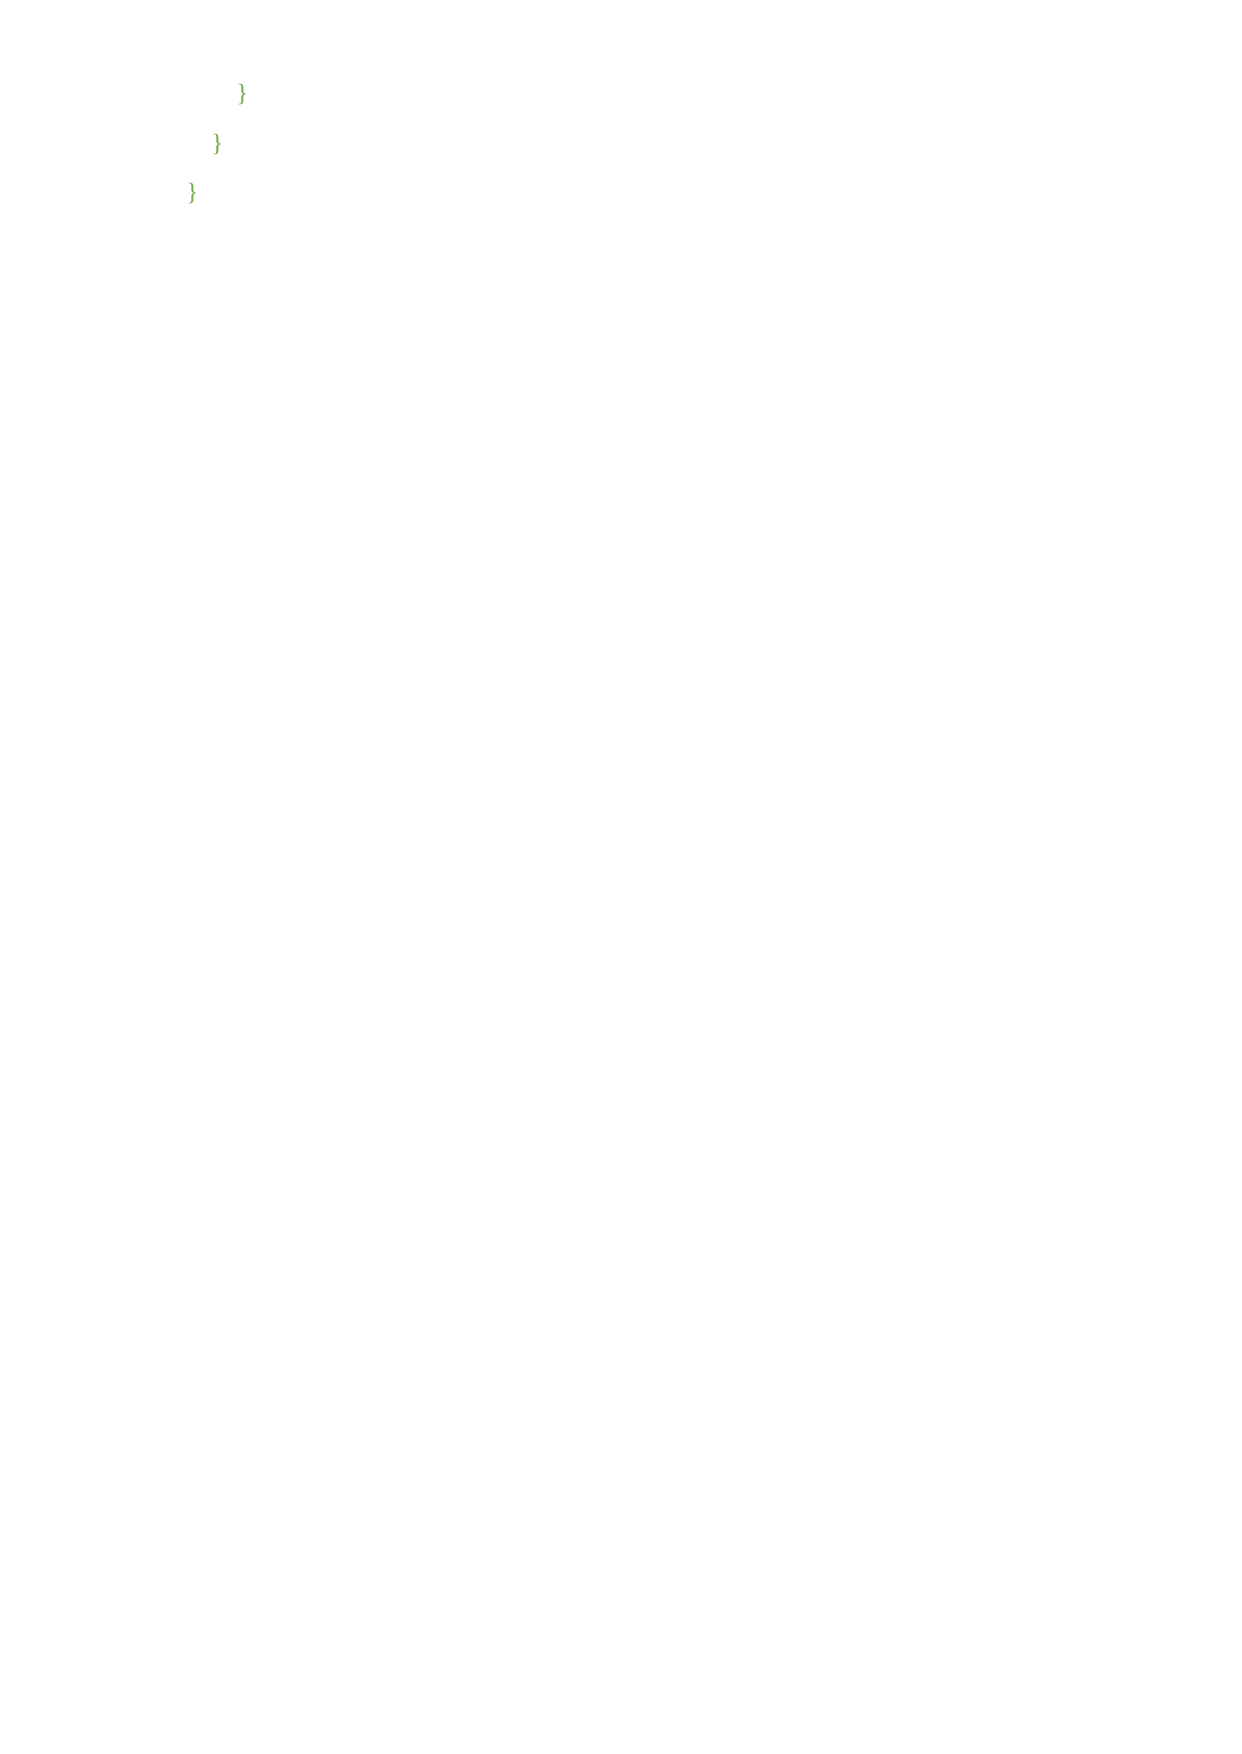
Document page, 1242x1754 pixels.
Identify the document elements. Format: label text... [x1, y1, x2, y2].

text } [186, 128, 1090, 156]
text } [186, 177, 1090, 206]
text } [186, 78, 1090, 107]
